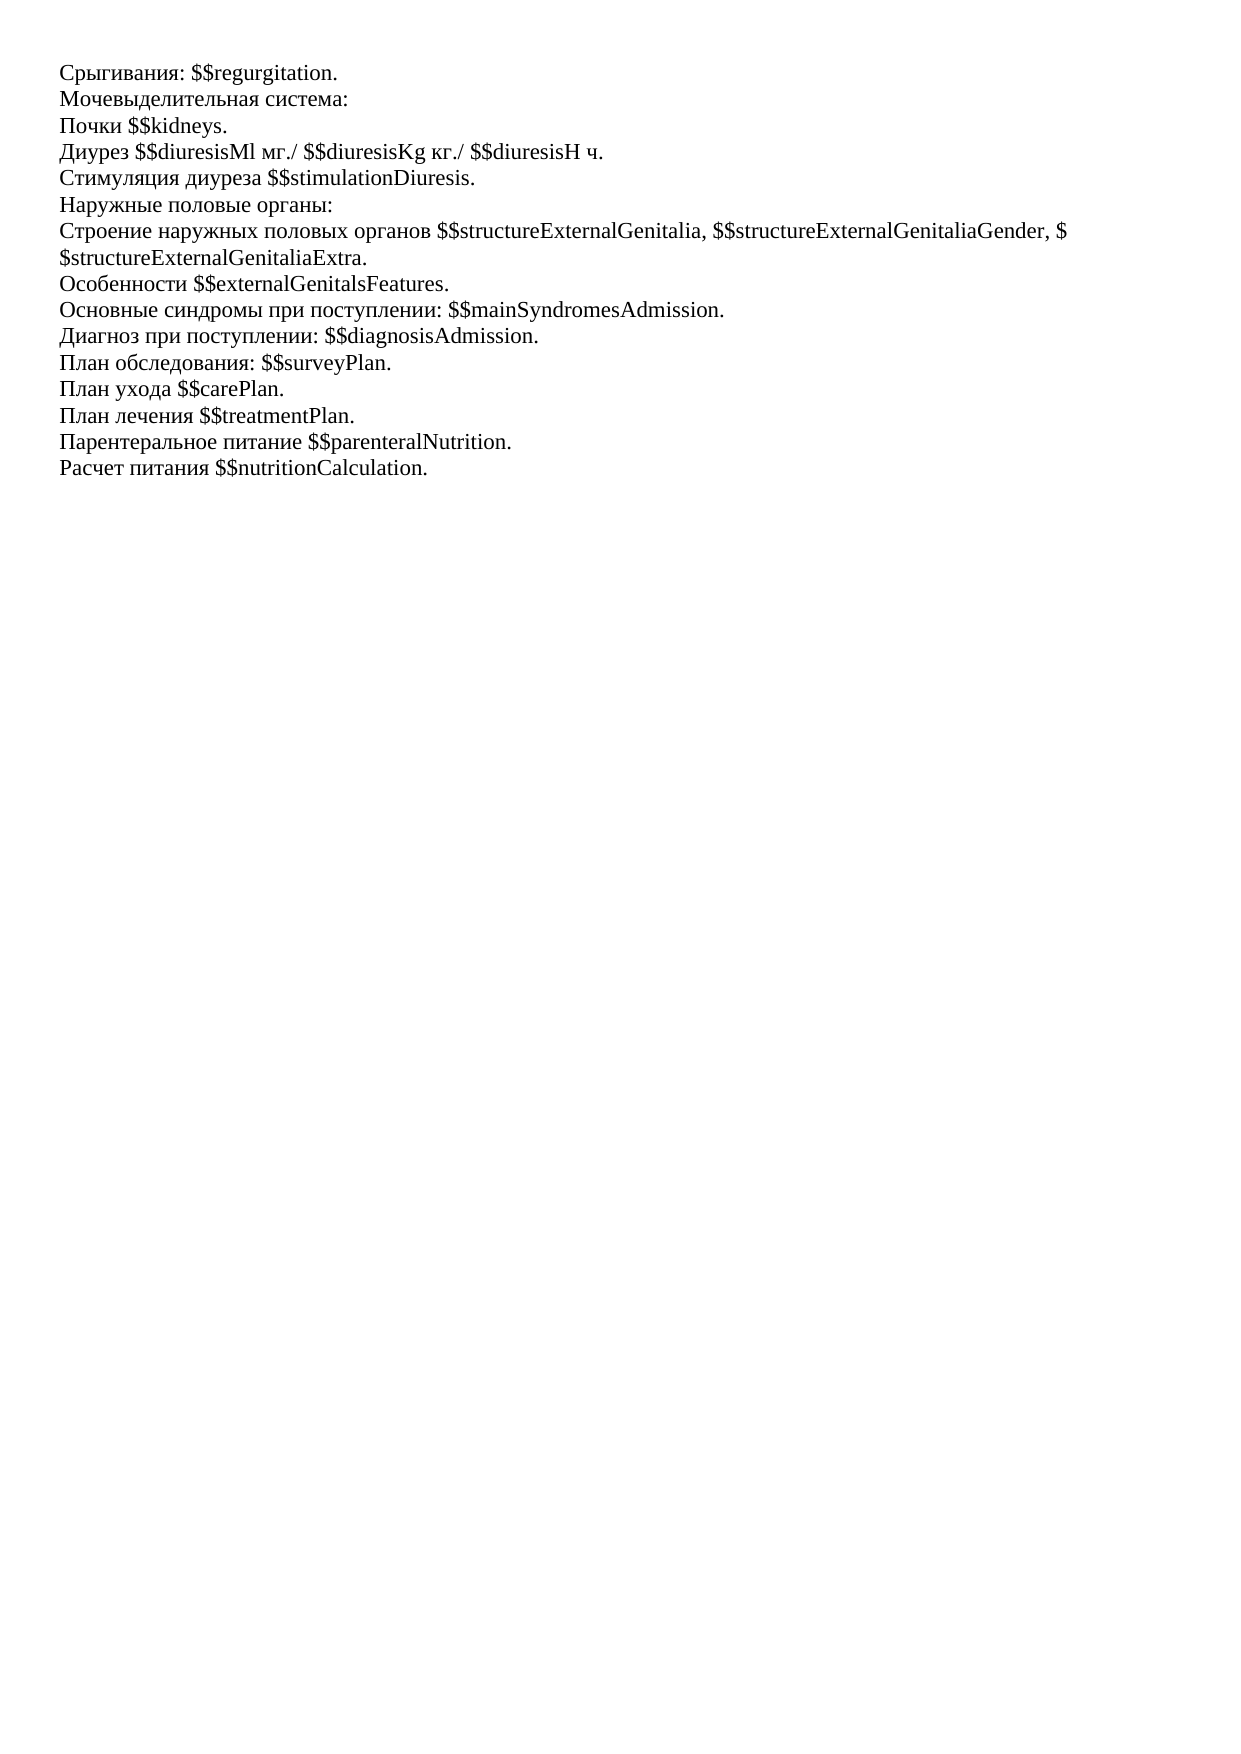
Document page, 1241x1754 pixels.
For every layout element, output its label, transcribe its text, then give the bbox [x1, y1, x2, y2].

text Мочевыделительная система: [59, 85, 1203, 112]
text План лечения $$treatmentPlan. [59, 402, 1203, 428]
text Особенности $$externalGenitalsFeatures. [59, 270, 1203, 296]
text План ухода $$carePlan. [59, 375, 1203, 402]
text Диурез $$diuresisMl мг./ $$diuresisKg кг./ $$diuresisH ч. [59, 138, 1203, 164]
text Диагноз при поступлении: $$diagnosisAdmission. [59, 323, 1203, 349]
text Стимуляция диуреза $$stimulationDiuresis. [59, 164, 1203, 191]
text Строение наружных половых органов $$structureExternalGenitalia, $$structureExternalGenitaliaGender, $$structureExternalGenitaliaExtra. [59, 217, 1203, 270]
text Основные синдромы при поступлении: $$mainSyndromesAdmission. [59, 296, 1203, 323]
text План обследования: $$surveyPlan. [59, 349, 1203, 375]
text Парентеральное питание $$parenteralNutrition. [59, 428, 1203, 454]
text Почки $$kidneys. [59, 112, 1203, 138]
text Срыгивания: $$regurgitation. [59, 59, 1203, 85]
text Расчет питания $$nutritionCalculation. [59, 454, 1203, 481]
text Наружные половые органы: [59, 191, 1203, 217]
